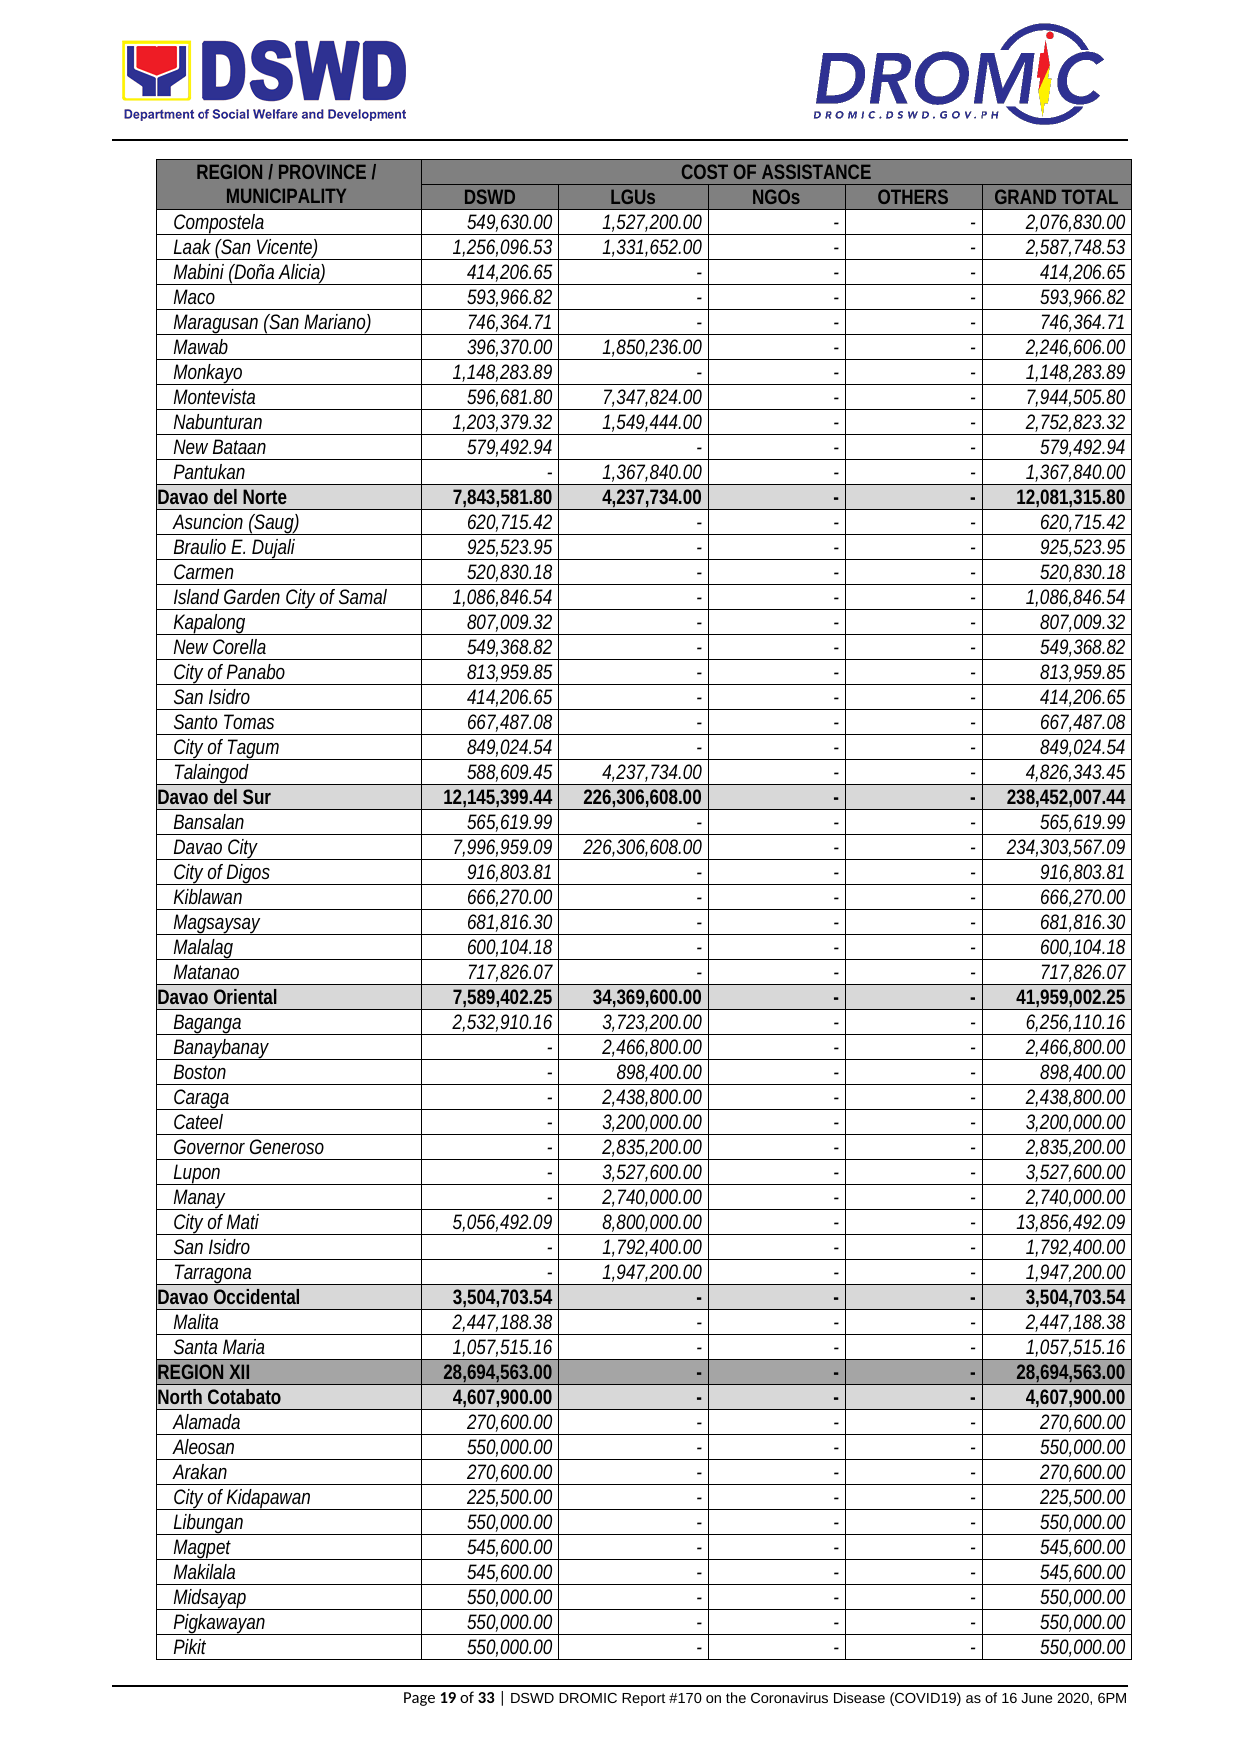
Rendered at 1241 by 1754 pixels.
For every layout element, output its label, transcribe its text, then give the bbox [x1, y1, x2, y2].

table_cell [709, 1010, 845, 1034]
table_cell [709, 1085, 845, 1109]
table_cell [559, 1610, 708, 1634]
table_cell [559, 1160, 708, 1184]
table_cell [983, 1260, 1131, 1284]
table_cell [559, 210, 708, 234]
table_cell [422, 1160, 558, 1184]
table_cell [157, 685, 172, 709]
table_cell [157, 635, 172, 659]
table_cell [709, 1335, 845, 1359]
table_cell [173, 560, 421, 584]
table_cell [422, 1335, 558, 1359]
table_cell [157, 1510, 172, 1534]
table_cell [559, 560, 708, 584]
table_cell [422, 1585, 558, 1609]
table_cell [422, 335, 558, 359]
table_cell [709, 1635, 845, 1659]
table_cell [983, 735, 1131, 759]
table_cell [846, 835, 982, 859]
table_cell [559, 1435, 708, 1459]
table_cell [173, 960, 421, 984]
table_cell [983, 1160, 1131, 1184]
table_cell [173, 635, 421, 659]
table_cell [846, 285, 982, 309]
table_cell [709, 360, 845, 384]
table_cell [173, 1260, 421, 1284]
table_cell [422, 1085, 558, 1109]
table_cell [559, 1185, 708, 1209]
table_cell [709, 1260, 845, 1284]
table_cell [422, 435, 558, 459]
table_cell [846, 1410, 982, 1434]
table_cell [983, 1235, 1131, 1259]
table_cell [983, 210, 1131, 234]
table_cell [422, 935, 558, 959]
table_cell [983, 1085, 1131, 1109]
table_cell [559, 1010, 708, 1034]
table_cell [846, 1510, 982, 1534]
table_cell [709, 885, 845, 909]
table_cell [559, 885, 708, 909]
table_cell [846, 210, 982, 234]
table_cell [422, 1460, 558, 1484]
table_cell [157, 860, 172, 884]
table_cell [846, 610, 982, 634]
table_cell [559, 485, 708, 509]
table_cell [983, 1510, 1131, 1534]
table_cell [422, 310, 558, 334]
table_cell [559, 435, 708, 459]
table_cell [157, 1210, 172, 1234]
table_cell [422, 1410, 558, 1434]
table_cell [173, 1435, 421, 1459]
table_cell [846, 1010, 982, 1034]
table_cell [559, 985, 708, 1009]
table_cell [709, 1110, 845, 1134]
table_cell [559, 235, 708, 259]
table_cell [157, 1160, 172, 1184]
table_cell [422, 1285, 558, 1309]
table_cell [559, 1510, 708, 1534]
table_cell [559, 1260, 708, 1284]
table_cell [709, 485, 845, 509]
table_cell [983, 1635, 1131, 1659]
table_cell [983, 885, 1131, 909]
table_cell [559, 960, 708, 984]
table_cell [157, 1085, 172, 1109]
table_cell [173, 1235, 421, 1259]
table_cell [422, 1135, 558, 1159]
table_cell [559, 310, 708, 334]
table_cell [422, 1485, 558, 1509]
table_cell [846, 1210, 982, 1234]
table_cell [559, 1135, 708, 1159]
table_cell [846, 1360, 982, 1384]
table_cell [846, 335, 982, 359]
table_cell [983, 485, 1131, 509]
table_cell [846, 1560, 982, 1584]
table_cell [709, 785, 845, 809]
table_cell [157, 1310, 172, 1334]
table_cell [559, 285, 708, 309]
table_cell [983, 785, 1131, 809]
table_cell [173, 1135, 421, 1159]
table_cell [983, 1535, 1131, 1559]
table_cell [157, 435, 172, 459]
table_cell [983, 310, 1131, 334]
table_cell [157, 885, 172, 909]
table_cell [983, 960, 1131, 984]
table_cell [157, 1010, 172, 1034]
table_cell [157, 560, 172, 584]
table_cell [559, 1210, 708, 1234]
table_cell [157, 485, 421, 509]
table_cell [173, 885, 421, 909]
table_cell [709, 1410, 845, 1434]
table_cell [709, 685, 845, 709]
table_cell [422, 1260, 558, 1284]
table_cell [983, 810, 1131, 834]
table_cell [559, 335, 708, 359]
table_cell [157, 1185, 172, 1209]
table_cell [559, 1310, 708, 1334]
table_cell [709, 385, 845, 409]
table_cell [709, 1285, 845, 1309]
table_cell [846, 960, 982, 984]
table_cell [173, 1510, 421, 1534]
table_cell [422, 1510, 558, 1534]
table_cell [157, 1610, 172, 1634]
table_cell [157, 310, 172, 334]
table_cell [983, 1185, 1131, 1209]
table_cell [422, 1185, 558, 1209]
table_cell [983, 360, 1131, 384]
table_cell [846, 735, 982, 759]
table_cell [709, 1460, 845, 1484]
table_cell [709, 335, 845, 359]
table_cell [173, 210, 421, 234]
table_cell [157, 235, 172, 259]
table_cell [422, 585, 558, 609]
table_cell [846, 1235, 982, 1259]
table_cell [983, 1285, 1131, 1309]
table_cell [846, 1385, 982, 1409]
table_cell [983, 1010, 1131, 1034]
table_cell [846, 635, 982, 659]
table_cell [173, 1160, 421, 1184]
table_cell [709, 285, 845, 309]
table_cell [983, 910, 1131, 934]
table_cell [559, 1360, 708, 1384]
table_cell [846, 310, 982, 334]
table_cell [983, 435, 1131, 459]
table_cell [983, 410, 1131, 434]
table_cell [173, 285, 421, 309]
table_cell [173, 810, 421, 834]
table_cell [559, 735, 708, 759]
table_cell NGOs [709, 185, 845, 209]
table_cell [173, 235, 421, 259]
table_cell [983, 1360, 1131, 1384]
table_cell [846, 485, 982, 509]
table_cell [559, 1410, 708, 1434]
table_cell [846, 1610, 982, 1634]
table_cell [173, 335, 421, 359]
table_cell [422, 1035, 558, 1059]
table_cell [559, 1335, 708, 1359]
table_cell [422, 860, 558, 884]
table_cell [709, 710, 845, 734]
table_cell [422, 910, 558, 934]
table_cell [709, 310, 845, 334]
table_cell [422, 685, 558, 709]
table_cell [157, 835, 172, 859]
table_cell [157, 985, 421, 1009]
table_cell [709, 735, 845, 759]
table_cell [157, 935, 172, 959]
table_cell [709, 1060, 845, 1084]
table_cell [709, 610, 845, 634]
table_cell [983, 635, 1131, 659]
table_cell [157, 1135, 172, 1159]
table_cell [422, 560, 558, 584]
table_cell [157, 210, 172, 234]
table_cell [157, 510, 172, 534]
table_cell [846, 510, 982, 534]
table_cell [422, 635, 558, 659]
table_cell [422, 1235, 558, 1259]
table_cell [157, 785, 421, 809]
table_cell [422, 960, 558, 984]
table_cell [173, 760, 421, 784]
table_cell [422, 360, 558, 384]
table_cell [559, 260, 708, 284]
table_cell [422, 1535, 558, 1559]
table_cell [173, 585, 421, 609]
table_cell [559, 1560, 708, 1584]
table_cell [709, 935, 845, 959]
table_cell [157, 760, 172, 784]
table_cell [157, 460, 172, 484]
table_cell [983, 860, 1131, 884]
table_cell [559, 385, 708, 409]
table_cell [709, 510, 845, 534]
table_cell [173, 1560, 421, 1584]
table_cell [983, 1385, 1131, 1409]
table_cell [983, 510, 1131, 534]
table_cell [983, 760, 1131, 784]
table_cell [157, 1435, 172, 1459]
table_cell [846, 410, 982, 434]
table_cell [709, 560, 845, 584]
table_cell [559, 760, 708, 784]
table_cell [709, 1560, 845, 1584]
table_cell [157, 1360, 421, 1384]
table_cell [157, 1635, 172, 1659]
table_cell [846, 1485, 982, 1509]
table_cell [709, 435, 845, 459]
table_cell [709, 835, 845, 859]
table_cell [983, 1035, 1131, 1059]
table_cell GRAND TOTAL [983, 185, 1131, 209]
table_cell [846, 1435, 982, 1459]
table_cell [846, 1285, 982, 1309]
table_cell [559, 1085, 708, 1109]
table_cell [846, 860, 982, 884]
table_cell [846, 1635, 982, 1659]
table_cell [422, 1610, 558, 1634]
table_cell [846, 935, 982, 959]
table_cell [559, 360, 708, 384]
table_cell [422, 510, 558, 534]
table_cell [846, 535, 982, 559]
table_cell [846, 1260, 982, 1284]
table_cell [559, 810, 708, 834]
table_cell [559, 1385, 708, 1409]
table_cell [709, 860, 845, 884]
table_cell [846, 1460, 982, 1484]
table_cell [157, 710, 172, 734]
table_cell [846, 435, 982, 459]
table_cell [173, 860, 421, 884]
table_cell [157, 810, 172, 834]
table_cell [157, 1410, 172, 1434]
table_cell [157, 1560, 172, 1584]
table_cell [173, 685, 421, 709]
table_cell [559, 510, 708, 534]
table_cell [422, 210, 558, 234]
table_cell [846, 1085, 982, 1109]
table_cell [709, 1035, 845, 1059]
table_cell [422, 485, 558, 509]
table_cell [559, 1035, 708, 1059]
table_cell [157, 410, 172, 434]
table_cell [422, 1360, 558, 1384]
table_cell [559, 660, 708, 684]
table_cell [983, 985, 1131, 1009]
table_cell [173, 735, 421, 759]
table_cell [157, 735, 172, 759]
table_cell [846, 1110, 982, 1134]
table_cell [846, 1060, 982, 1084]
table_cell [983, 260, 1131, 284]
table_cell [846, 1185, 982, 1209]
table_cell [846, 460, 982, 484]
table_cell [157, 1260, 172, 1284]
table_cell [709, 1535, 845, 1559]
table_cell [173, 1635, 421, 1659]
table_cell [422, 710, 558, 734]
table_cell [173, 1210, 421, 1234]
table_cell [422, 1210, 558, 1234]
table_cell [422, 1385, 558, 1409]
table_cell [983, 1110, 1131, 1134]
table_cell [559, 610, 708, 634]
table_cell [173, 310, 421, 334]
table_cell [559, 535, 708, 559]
picture [112, 37, 416, 125]
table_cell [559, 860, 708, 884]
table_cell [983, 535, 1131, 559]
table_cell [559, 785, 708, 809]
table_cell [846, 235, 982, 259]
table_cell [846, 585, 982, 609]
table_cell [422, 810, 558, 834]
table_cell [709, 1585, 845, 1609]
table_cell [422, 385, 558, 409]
table_cell LGUs [559, 185, 708, 209]
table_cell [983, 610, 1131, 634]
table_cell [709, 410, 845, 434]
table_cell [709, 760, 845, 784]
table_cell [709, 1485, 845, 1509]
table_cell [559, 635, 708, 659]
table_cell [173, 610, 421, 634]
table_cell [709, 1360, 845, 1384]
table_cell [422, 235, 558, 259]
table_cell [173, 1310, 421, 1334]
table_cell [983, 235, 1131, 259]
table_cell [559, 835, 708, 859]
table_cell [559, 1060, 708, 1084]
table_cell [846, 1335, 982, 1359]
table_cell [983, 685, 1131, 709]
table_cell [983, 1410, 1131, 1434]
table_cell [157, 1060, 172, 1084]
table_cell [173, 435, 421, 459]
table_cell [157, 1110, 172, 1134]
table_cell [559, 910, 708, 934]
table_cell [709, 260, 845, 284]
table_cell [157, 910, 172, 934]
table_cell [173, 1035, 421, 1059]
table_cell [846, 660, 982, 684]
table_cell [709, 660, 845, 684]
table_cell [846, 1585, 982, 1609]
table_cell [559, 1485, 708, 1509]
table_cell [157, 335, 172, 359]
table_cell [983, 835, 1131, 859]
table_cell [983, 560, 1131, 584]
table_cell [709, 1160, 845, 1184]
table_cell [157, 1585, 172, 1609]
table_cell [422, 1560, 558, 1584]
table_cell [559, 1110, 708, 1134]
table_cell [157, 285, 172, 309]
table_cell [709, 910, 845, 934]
table_cell DSWD [422, 185, 558, 209]
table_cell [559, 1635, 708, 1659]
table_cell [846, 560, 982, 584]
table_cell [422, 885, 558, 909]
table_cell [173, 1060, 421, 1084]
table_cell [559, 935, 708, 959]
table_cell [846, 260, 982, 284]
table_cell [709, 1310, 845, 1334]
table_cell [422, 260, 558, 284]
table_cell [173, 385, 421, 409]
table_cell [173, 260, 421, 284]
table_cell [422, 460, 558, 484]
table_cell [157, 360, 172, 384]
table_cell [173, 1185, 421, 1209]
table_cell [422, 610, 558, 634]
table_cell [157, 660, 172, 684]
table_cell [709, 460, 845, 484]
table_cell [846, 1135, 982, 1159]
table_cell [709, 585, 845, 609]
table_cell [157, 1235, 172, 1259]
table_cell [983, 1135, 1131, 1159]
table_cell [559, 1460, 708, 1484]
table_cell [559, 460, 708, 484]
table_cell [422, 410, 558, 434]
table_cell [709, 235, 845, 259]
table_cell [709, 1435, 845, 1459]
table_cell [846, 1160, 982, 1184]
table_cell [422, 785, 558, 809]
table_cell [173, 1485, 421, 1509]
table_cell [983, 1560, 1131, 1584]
picture [781, 23, 1133, 125]
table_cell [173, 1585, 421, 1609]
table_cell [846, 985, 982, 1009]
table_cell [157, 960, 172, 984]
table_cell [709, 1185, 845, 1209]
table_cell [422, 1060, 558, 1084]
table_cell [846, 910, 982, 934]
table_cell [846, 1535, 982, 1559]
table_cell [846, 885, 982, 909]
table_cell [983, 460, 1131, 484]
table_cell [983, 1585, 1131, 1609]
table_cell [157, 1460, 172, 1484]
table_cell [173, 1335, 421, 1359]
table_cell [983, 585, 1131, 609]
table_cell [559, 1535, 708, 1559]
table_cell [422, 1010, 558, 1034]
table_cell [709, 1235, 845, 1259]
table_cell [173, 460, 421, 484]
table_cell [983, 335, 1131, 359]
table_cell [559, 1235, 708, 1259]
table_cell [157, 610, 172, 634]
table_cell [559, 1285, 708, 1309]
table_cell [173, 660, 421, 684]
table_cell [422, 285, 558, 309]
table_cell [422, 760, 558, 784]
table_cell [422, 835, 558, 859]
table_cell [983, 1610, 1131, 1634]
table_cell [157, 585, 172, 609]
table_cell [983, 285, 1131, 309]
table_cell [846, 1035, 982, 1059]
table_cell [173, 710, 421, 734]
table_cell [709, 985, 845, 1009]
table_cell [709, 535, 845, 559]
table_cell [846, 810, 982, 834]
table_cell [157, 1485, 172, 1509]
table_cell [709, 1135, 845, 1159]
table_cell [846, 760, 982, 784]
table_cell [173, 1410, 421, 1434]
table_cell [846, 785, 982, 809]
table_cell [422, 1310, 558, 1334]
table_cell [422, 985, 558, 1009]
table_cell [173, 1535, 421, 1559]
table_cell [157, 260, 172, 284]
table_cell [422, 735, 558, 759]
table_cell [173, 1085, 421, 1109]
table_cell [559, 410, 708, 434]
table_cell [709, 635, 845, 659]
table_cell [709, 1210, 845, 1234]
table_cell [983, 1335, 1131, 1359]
table_cell OTHERS [846, 185, 982, 209]
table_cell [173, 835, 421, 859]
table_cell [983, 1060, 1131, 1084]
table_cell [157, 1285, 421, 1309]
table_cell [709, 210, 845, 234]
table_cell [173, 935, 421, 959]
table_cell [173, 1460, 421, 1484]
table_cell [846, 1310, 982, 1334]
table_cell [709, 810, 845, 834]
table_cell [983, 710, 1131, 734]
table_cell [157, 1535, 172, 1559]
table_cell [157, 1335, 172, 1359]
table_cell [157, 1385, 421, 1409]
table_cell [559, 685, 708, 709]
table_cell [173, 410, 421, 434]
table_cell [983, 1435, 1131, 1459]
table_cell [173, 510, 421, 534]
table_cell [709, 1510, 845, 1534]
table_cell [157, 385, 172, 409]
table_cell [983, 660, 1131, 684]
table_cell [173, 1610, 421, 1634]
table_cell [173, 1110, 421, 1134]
table_header COST OF ASSISTANCE [422, 160, 1131, 184]
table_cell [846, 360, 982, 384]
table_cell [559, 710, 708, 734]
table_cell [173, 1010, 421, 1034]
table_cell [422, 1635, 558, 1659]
table_header REGION / PROVINCE / MUNICIPALITY [157, 160, 421, 209]
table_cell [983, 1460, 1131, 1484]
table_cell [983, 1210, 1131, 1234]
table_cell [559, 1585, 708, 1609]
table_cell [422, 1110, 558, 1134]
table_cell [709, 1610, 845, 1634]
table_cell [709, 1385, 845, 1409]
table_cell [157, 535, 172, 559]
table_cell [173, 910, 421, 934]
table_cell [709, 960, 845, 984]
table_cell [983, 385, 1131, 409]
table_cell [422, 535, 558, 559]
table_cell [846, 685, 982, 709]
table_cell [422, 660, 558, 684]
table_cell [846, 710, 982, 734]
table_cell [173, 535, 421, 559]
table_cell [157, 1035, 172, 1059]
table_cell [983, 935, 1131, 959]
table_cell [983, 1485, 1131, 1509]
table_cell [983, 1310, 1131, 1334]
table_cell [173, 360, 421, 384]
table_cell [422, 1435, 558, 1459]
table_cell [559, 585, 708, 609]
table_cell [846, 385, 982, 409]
